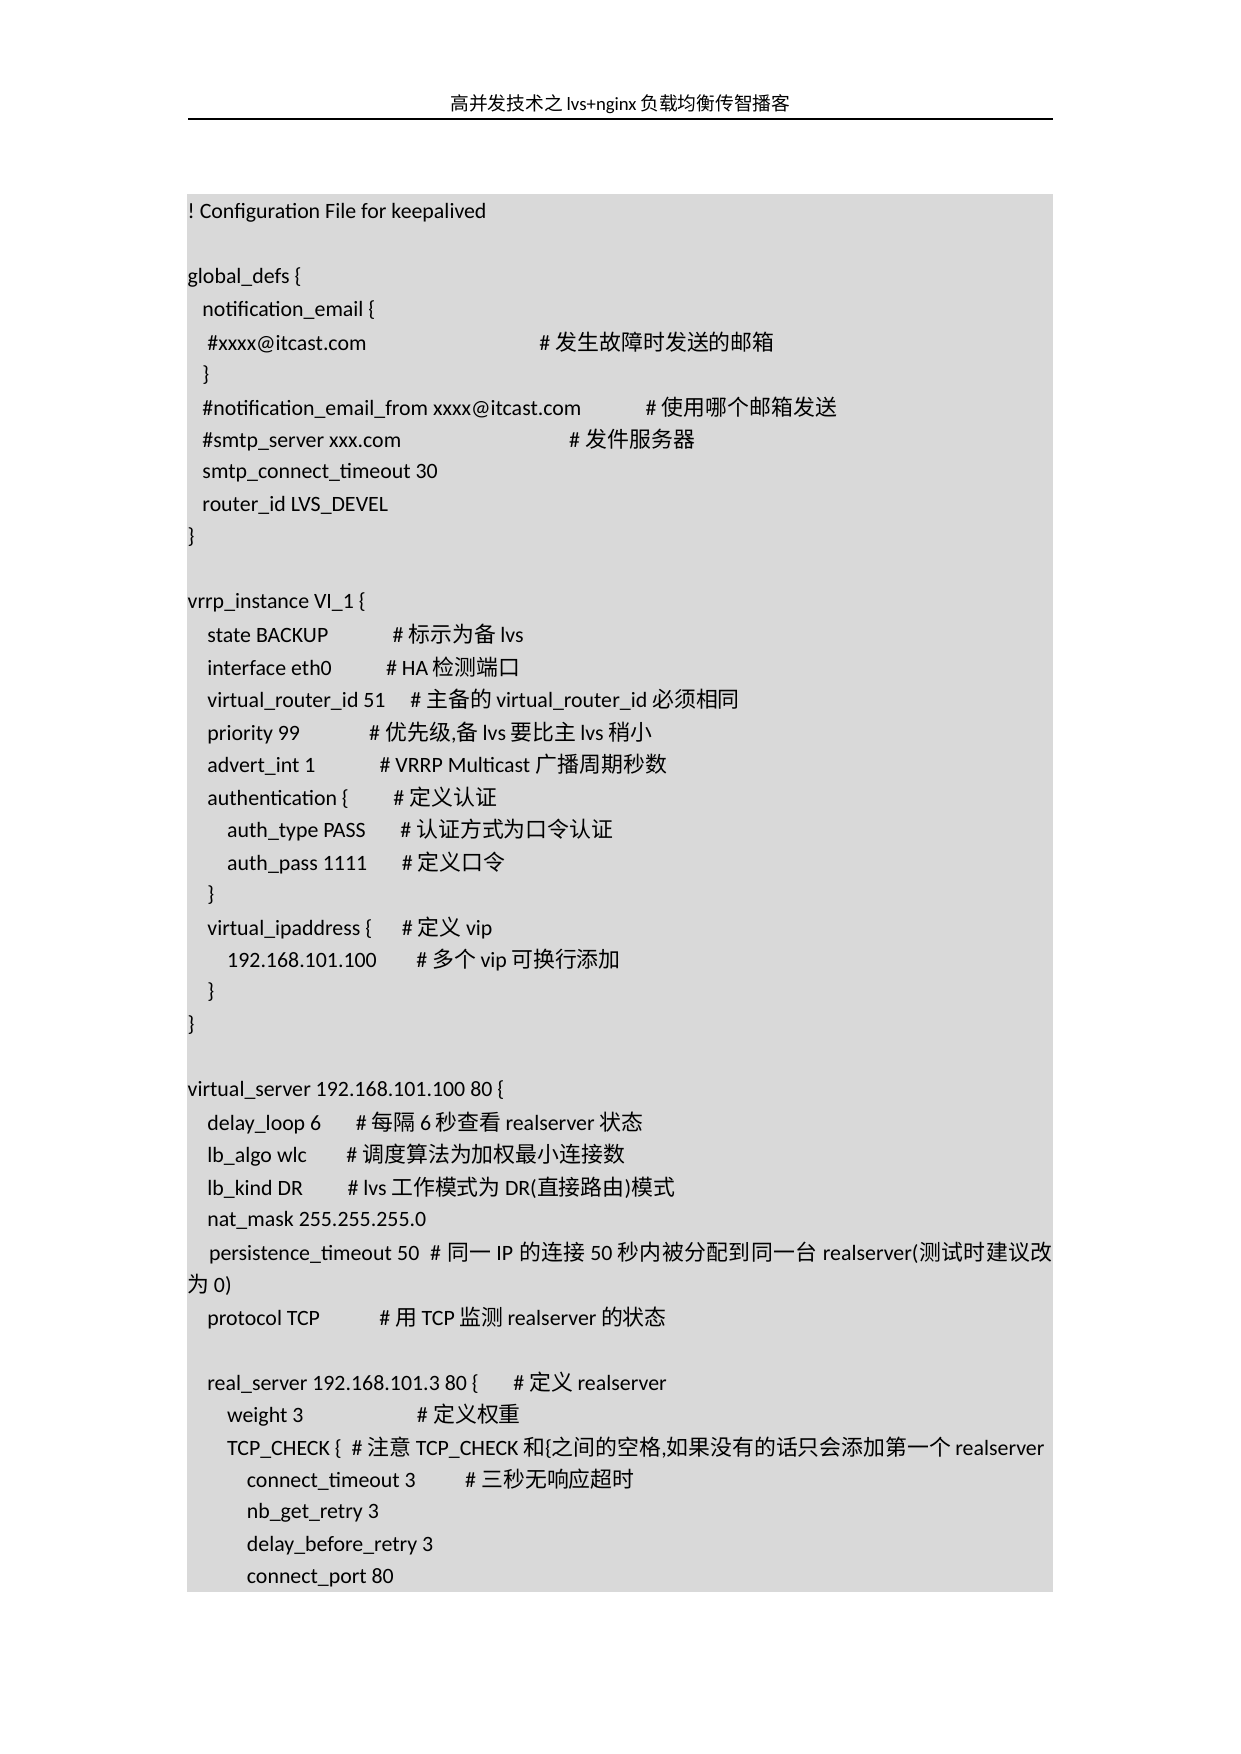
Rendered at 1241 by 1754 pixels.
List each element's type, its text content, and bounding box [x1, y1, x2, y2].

text } [187, 519, 1053, 552]
text authentication { # 定义认证 [187, 779, 1053, 812]
text 192.168.101.100 # 多个vip可换行添加 [187, 942, 1053, 974]
text connect_port 80 [187, 1559, 1053, 1592]
text #notification_email_from xxxx@itcast.com # 使用哪个邮箱发送 [187, 389, 1053, 422]
text real_server 192.168.101.3 80 { # 定义realserver [187, 1364, 1053, 1397]
text } [187, 1007, 1053, 1039]
text persistence_timeout 50 # 同一IP 的连接50秒内被分配到同一台realserver(测试时建议改为0) [187, 1234, 1053, 1299]
text lb_algo wlc # 调度算法为加权最小连接数 [187, 1137, 1053, 1169]
text delay_before_retry 3 [187, 1527, 1053, 1559]
text notification_email { [187, 292, 1053, 324]
text auth_pass 1111 # 定义口令 [187, 844, 1053, 877]
text nb_get_retry 3 [187, 1494, 1053, 1527]
text advert_int 1 # VRRP Multicast 广播周期秒数 [187, 747, 1053, 779]
text router_id LVS_DEVEL [187, 487, 1053, 519]
text } [187, 357, 1053, 389]
text virtual_router_id 51 # 主备的virtual_router_id 必须相同 [187, 682, 1053, 714]
text #xxxx@itcast.com # 发生故障时发送的邮箱 [187, 324, 1053, 357]
text lb_kind DR # lvs工作模式为DR(直接路由)模式 [187, 1169, 1053, 1202]
text TCP_CHECK { # 注意TCP_CHECK和{之间的空格,如果没有的话只会添加第一个realserver [187, 1429, 1053, 1462]
text ! Configuration File for keepalived [187, 194, 1053, 227]
text virtual_ipaddress { # 定义vip [187, 909, 1053, 942]
text } [187, 877, 1053, 909]
text priority 99 # 优先级,备lvs要比主lvs稍小 [187, 714, 1053, 747]
text weight 3 # 定义权重 [187, 1397, 1053, 1429]
text } [187, 974, 1053, 1007]
text global_defs { [187, 259, 1053, 292]
text auth_type PASS # 认证方式为口令认证 [187, 812, 1053, 844]
text delay_loop 6 # 每隔6秒查看realserver状态 [187, 1104, 1053, 1137]
text interface eth0 # HA检测端口 [187, 649, 1053, 682]
text connect_timeout 3 # 三秒无响应超时 [187, 1462, 1053, 1494]
text vrrp_instance VI_1 { [187, 584, 1053, 617]
text state BACKUP # 标示为备lvs [187, 617, 1053, 649]
text #smtp_server xxx.com # 发件服务器 [187, 422, 1053, 454]
text smtp_connect_timeout 30 [187, 454, 1053, 487]
text protocol TCP # 用TCP监测realserver的状态 [187, 1299, 1053, 1332]
text nat_mask 255.255.255.0 [187, 1202, 1053, 1234]
text virtual_server 192.168.101.100 80 { [187, 1072, 1053, 1104]
